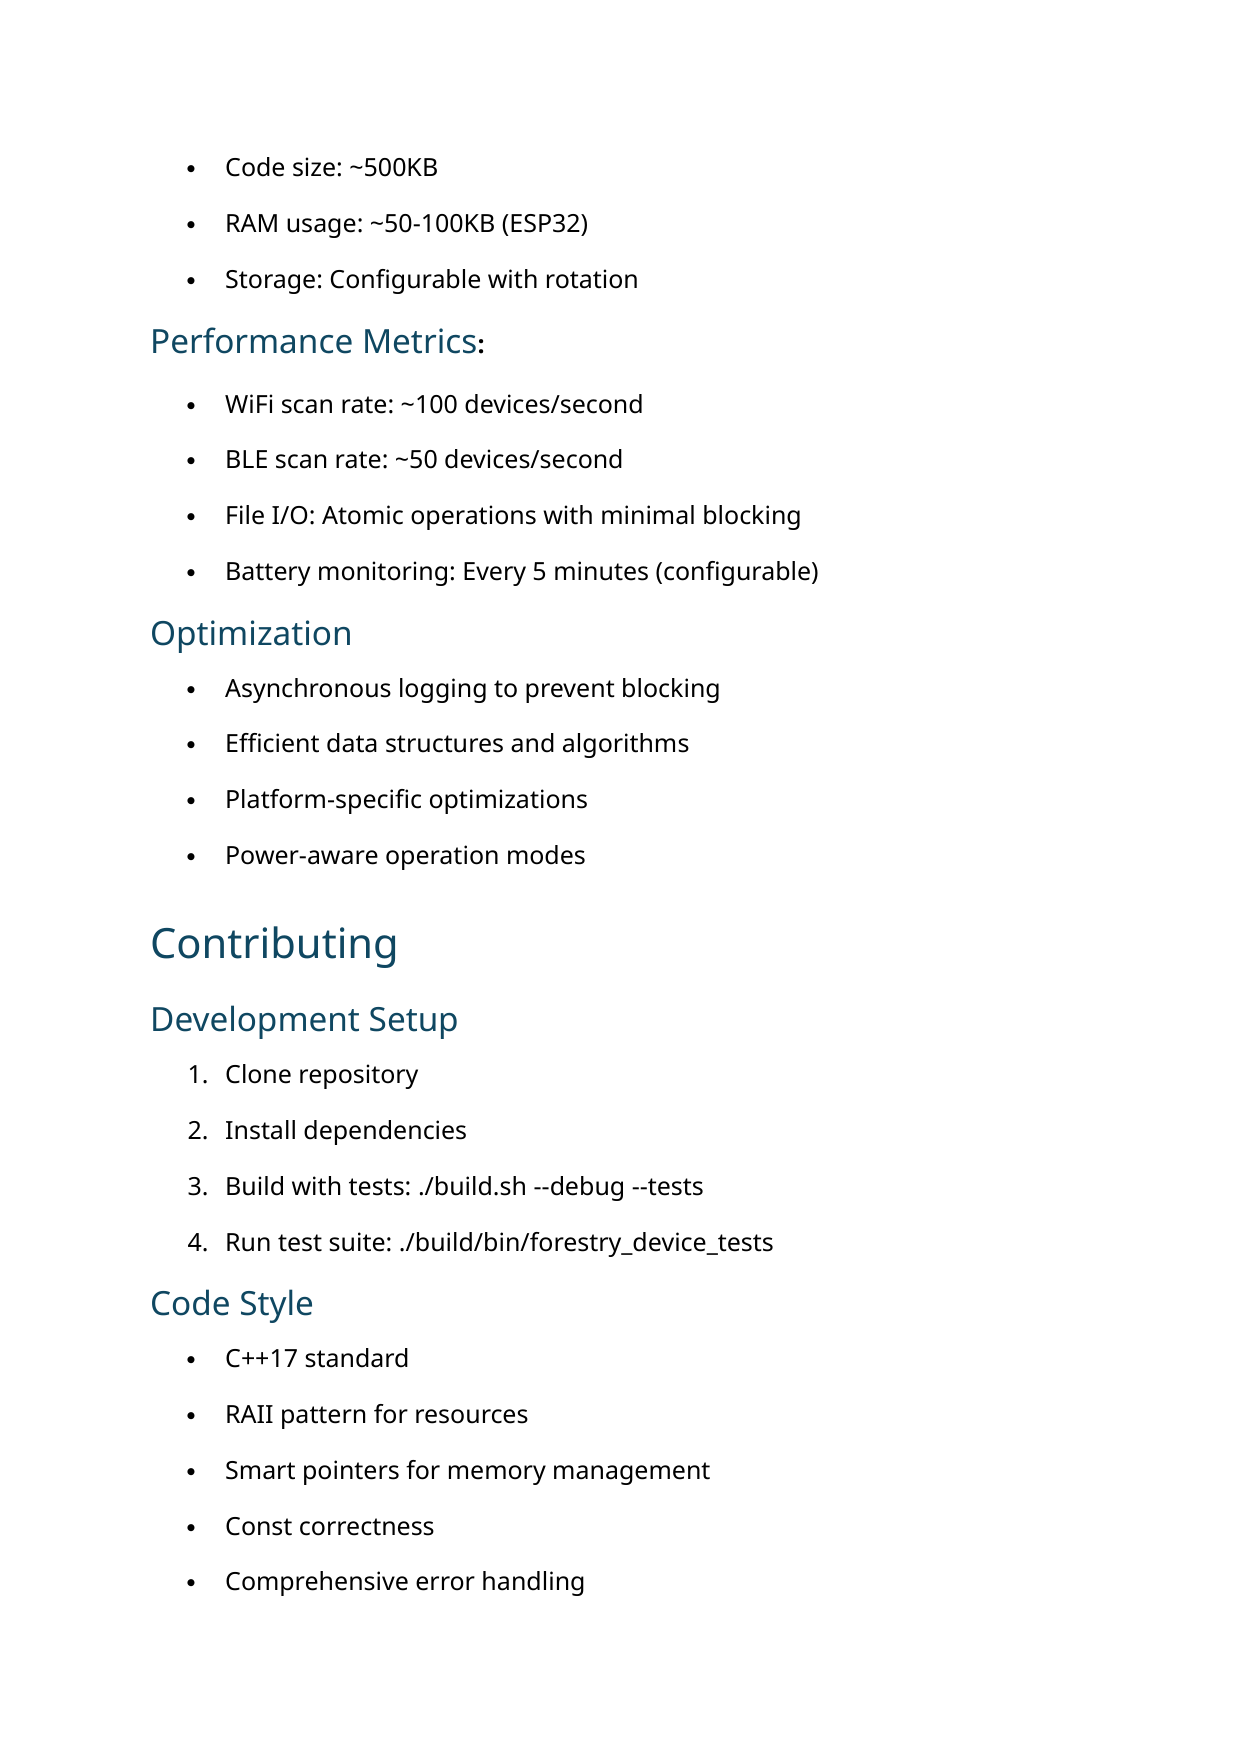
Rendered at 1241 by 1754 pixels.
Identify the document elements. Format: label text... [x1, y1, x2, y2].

list Efficient data structures and algorithms [187, 726, 1090, 760]
text Performance Metrics: [150, 317, 1090, 363]
list Storage: Configurable with rotation [187, 262, 1090, 296]
list RAII pattern for resources [187, 1396, 1090, 1431]
list Battery monitoring: Every 5 minutes (configurable) [187, 554, 1090, 588]
subtitle Optimization [150, 610, 1090, 655]
list Const correctness [187, 1508, 1090, 1542]
subtitle Code Style [150, 1280, 1090, 1326]
list Build with tests: ./build.sh --debug --tests [187, 1168, 1090, 1202]
subtitle Development Setup [150, 996, 1090, 1042]
list Smart pointers for memory management [187, 1452, 1090, 1486]
list Platform-specific optimizations [187, 782, 1090, 816]
list Code size: ~500KB [187, 150, 1090, 184]
list Clone repository [187, 1057, 1090, 1091]
list File I/O: Atomic operations with minimal blocking [187, 498, 1090, 532]
list WiFi scan rate: ~100 devices/second [187, 386, 1090, 420]
list RAM usage: ~50-100KB (ESP32) [187, 206, 1090, 240]
list Asynchronous logging to prevent blocking [187, 670, 1090, 704]
list Run test suite: ./build/bin/forestry_device_tests [187, 1224, 1090, 1258]
list Install dependencies [187, 1113, 1090, 1147]
list C++17 standard [187, 1341, 1090, 1375]
list Power-aware operation modes [187, 838, 1090, 872]
subtitle Contributing [150, 914, 1090, 971]
list BLE scan rate: ~50 devices/second [187, 442, 1090, 476]
list Comprehensive error handling [187, 1564, 1090, 1598]
